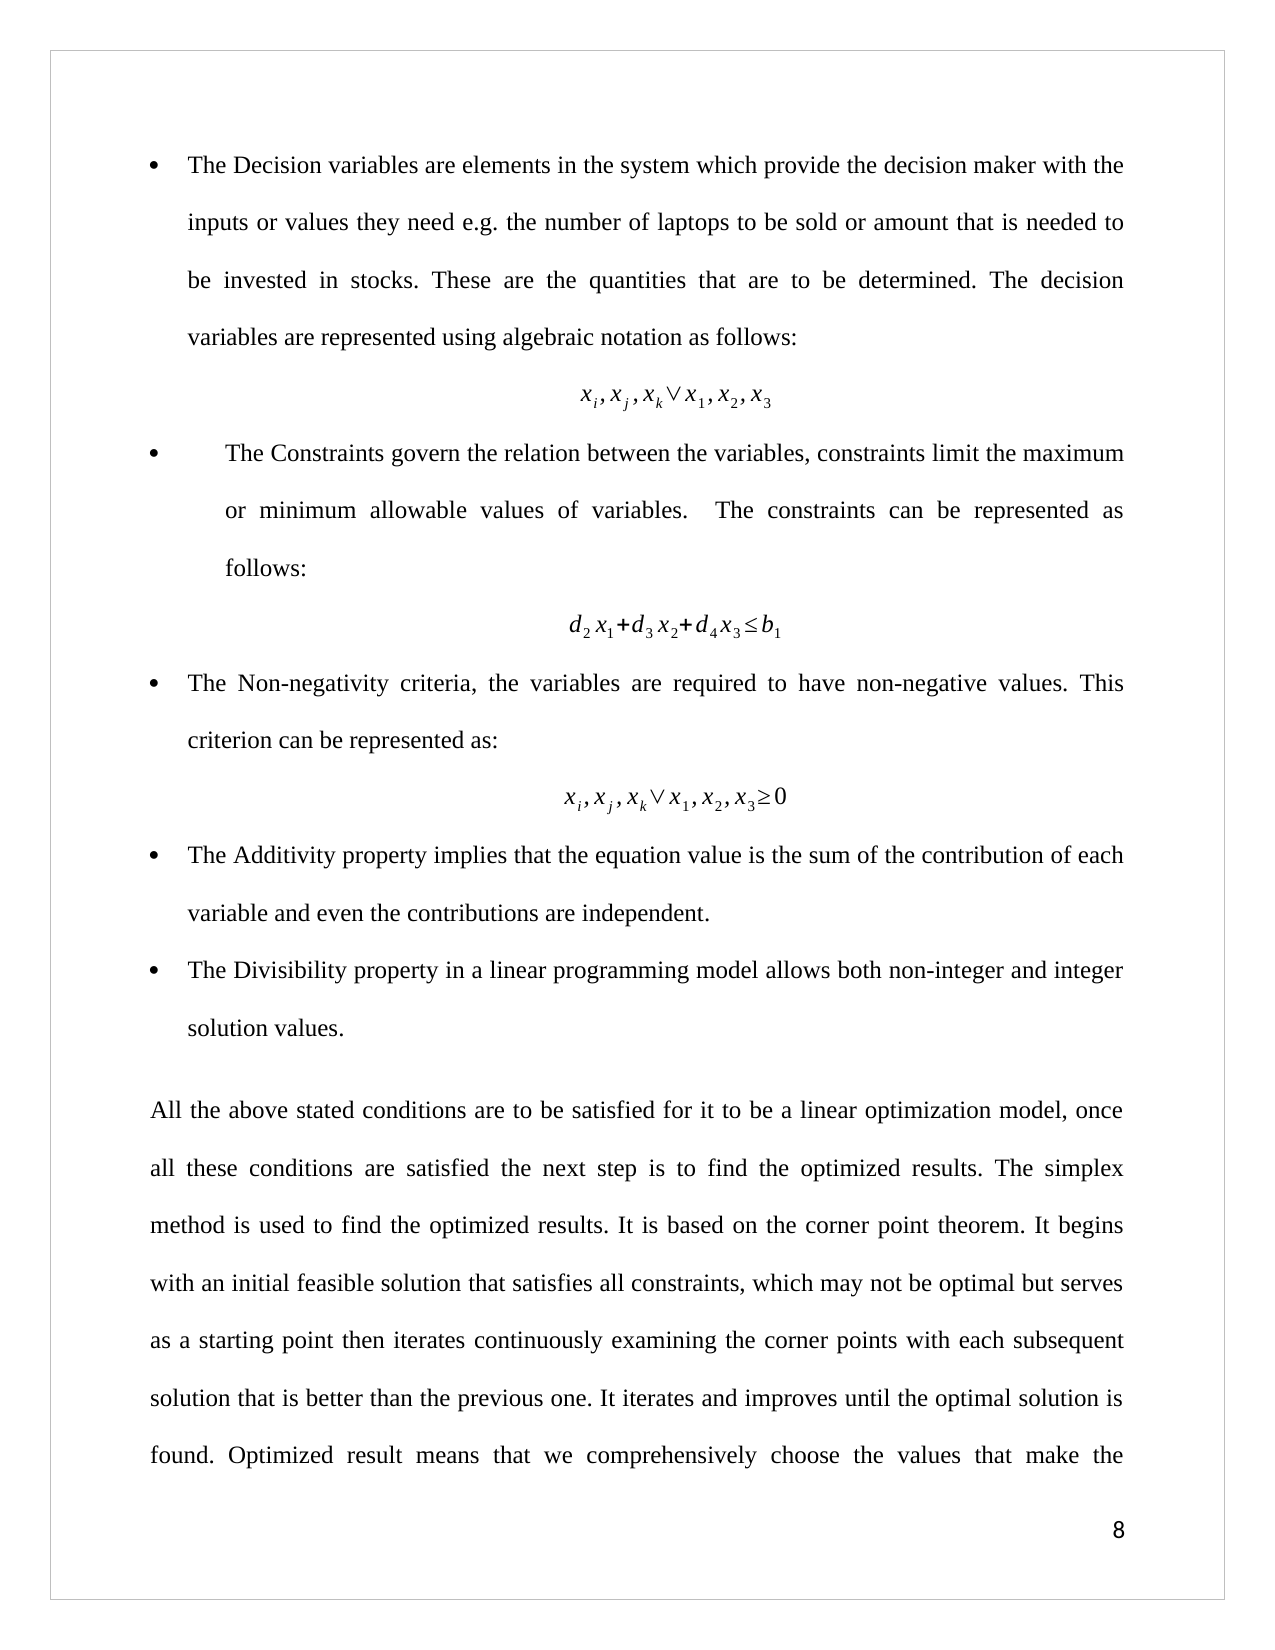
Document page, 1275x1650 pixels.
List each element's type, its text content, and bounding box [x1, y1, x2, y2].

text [150, 1096, 1125, 1469]
list The Non-negativity criteria, the variables are required to have non-negative values. This criterion can be represented as: [150, 668, 1125, 754]
list The Divisibility property in a linear programming model allows both non-integer and integer solution values. [150, 956, 1125, 1042]
list The Decision variables are elements in the system which provide the decision maker with the inputs or values they need e.g. the number of laptops to be sold or amount that is needed to be invested in stocks. These are the quantities that are to be determined. The decision variables are represented using algebraic notation as follows: [150, 150, 1125, 351]
list The Additivity property implies that the equation value is the sum of the contribution of each variable and even the contributions are independent. [150, 841, 1125, 927]
list The Constraints govern the relation between the variables, constraints limit the maximum or minimum allowable values of variables. The constraints can be represented as follows: [150, 438, 1125, 581]
